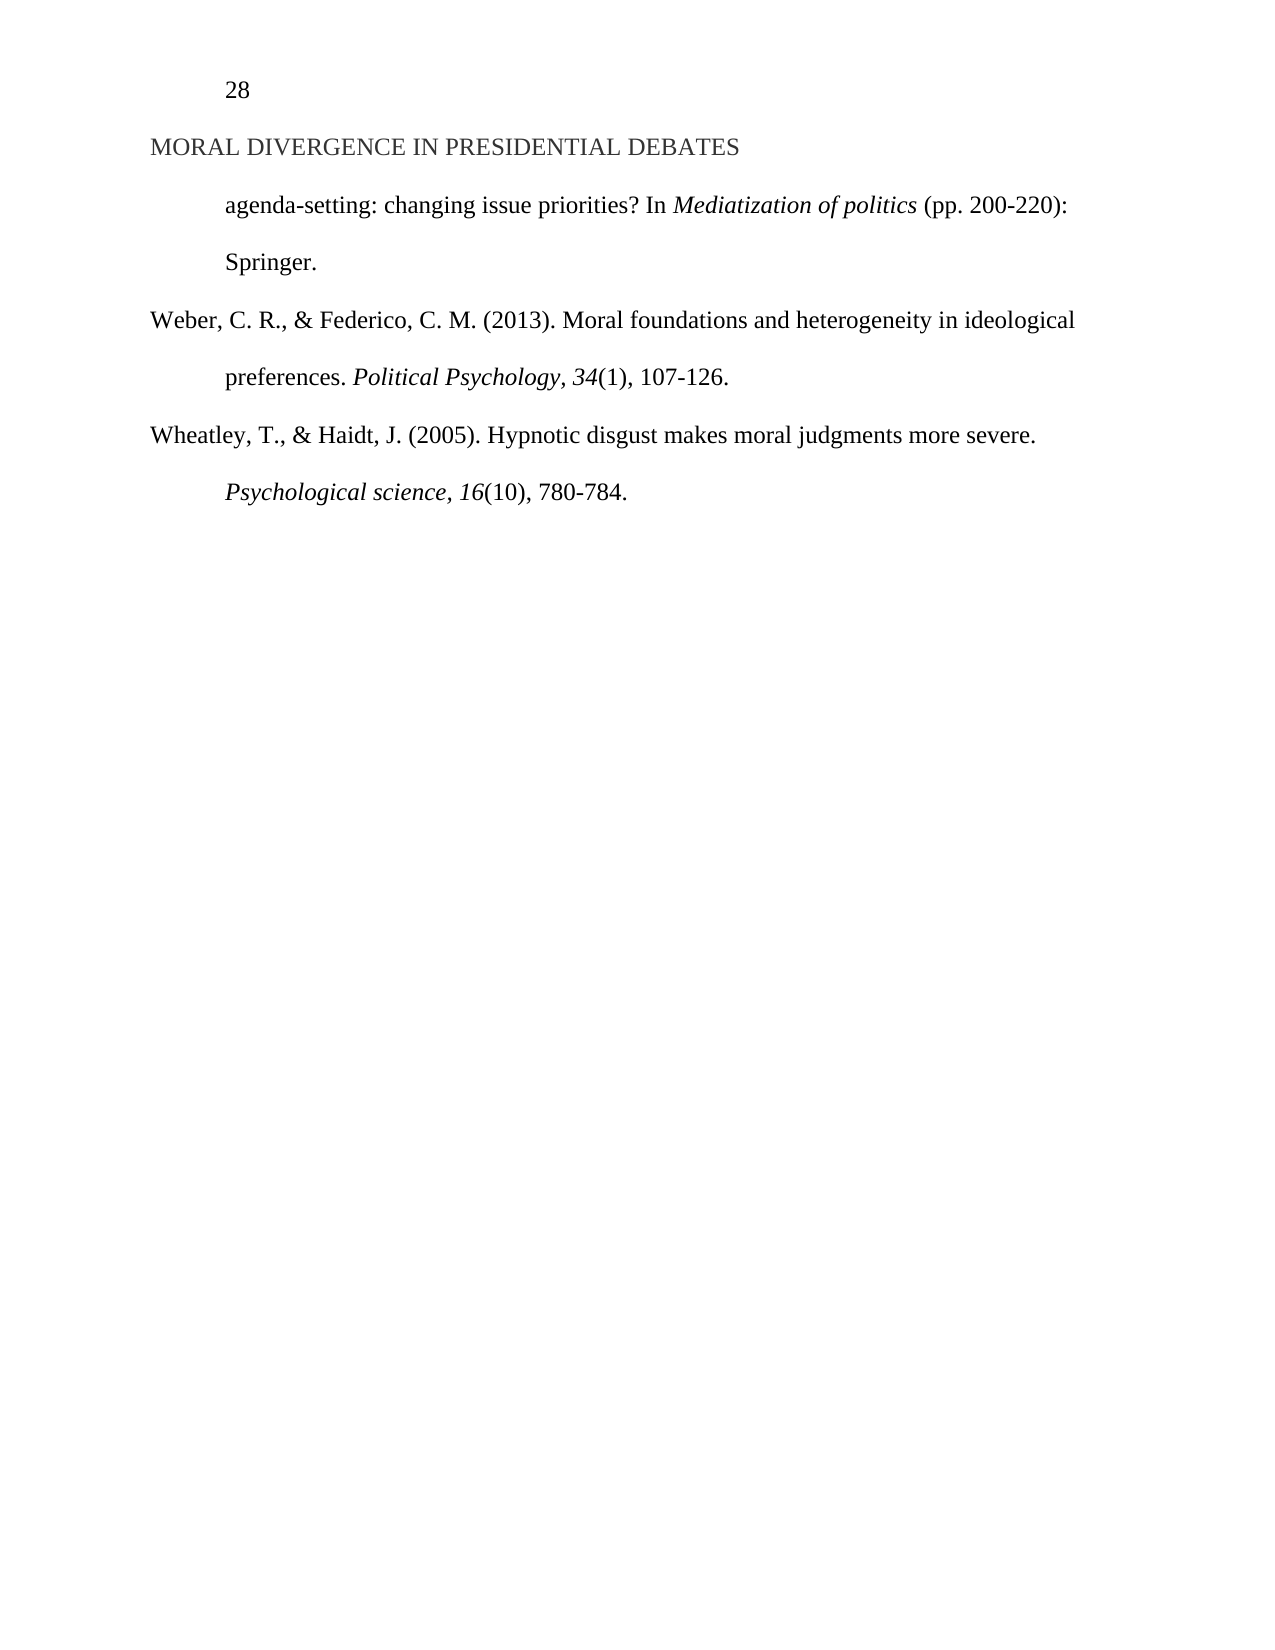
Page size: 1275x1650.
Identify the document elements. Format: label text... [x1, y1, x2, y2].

text Weber, C. R., & Federico, C. M. (2013). Moral foundations and heterogeneity in ideological preferences. Political Psychology, 34(1), 107-126. [150, 305, 1125, 391]
text Wheatley, T., & Haidt, J. (2005). Hypnotic disgust makes moral judgments more severe. Psychological science, 16(10), 780-784. [150, 420, 1125, 506]
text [150, 190, 1125, 276]
